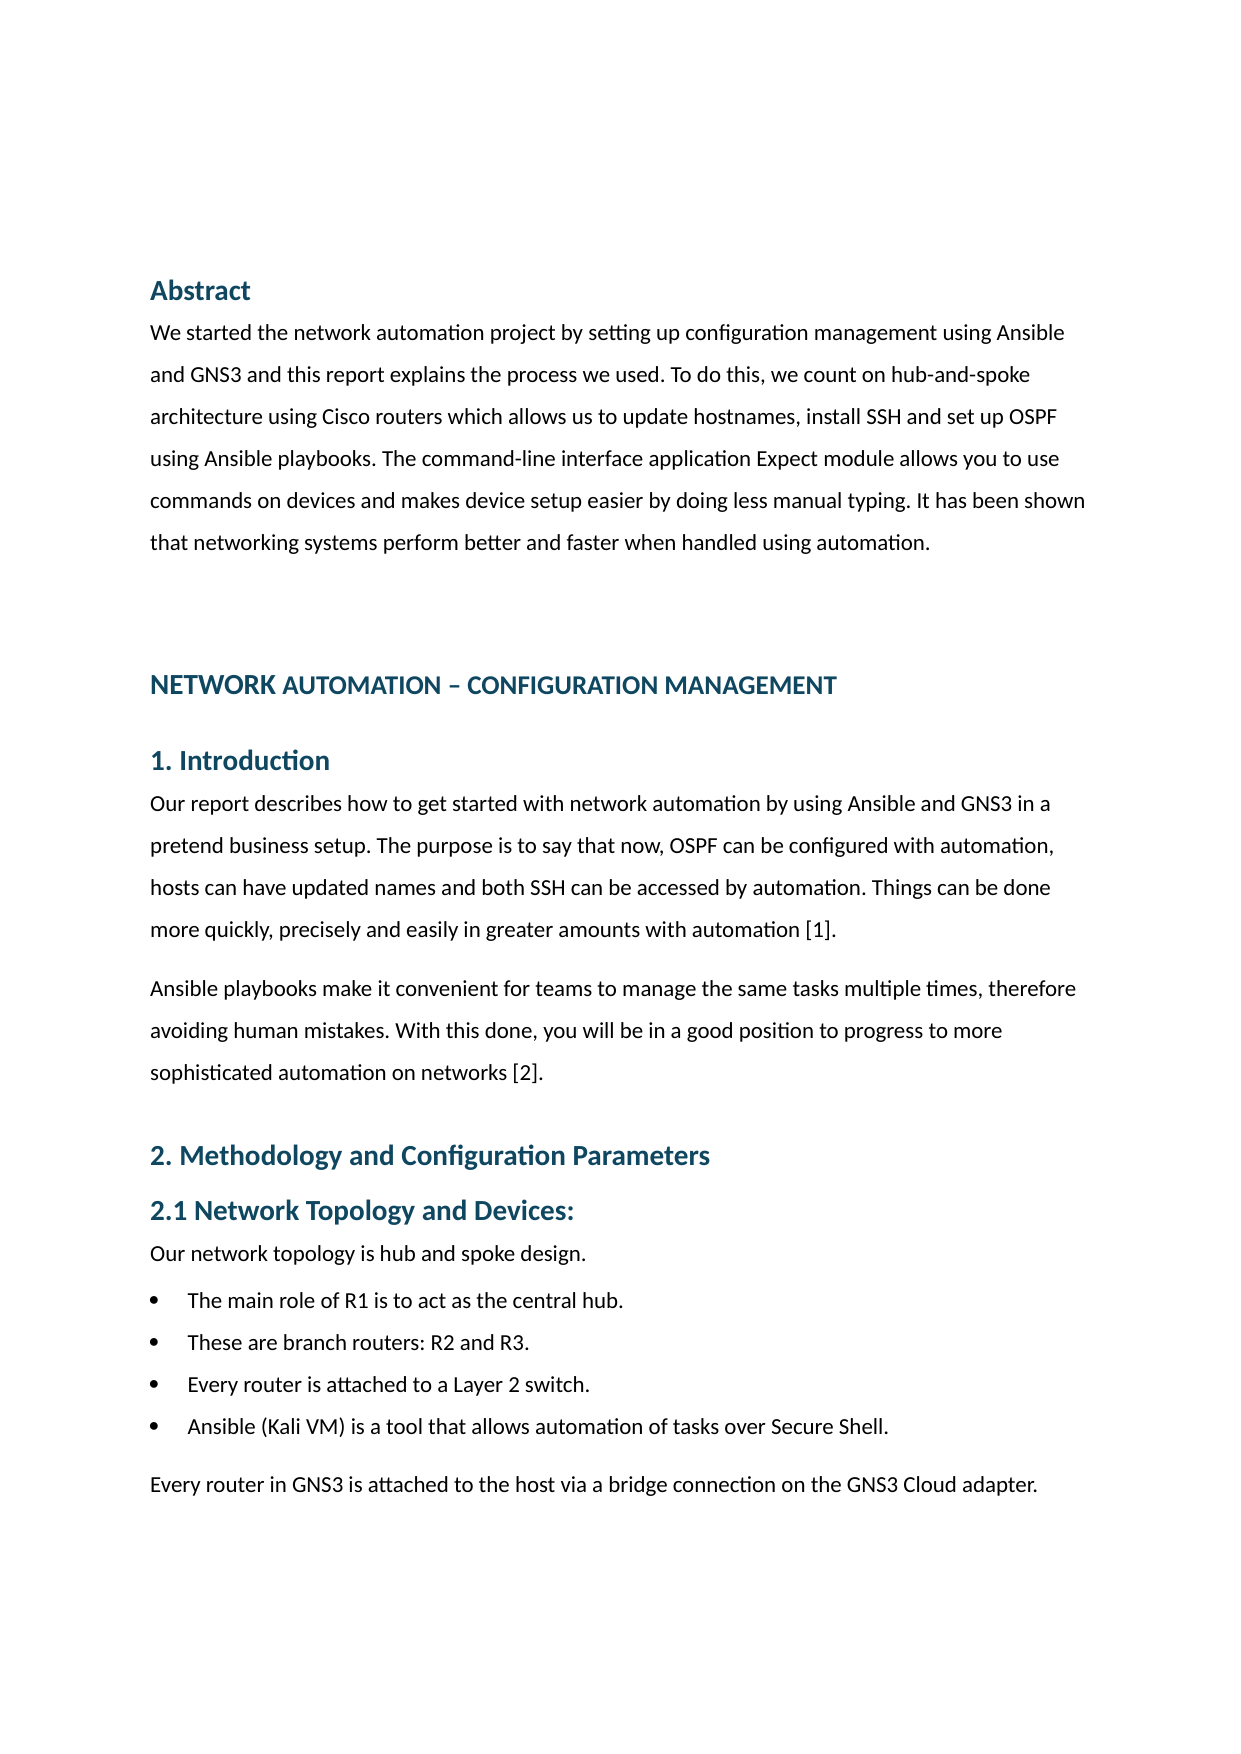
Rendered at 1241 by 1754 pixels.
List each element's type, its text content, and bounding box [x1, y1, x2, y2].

text We started the network automation project by setting up configuration management using Ansible and GNS3 and this report explains the process we used. To do this, we count on hub-and-spoke architecture using Cisco routers which allows us to update hostnames, install SSH and set up OSPF using Ansible playbooks. The command-line interface application Expect module allows you to use commands on devices and makes device setup easier by doing less manual typing. It has been shown that networking systems perform better and faster when handled using automation. [150, 318, 1090, 556]
text Ansible playbooks make it convenient for teams to manage the same tasks multiple times, therefore avoiding human mistakes. With this done, you will be in a good position to progress to more sophisticated automation on networks [2]. [150, 974, 1090, 1086]
list Ansible (Kali VM) is a tool that allows automation of tasks over Secure Shell. [150, 1412, 1090, 1440]
text Our report describes how to get started with network automation by using Ansible and GNS3 in a pretend business setup. The purpose is to say that now, OSPF can be configured with automation, hosts can have updated names and both SSH can be accessed by automation. Things can be done more quickly, precisely and easily in greater amounts with automation [1]. [150, 789, 1090, 943]
list These are branch routers: R2 and R3. [150, 1328, 1090, 1356]
subtitle 2.1 Network Topology and Devices: [150, 1192, 1090, 1228]
list The main role of R1 is to act as the central hub. [150, 1286, 1090, 1314]
subtitle 2. Methodology and Configuration Parameters [150, 1137, 1090, 1173]
text Every router in GNS3 is attached to the host via a bridge connection on the GNS3 Cloud adapter. [150, 1471, 1090, 1498]
text Our network topology is hub and spoke design. [150, 1239, 1090, 1267]
subtitle NETWORK AUTOMATION – CONFIGURATION MANAGEMENT [150, 666, 1090, 702]
subtitle Abstract [150, 272, 1090, 307]
list Every router is attached to a Layer 2 switch. [150, 1370, 1090, 1398]
subtitle 1. Introduction [150, 742, 1090, 778]
